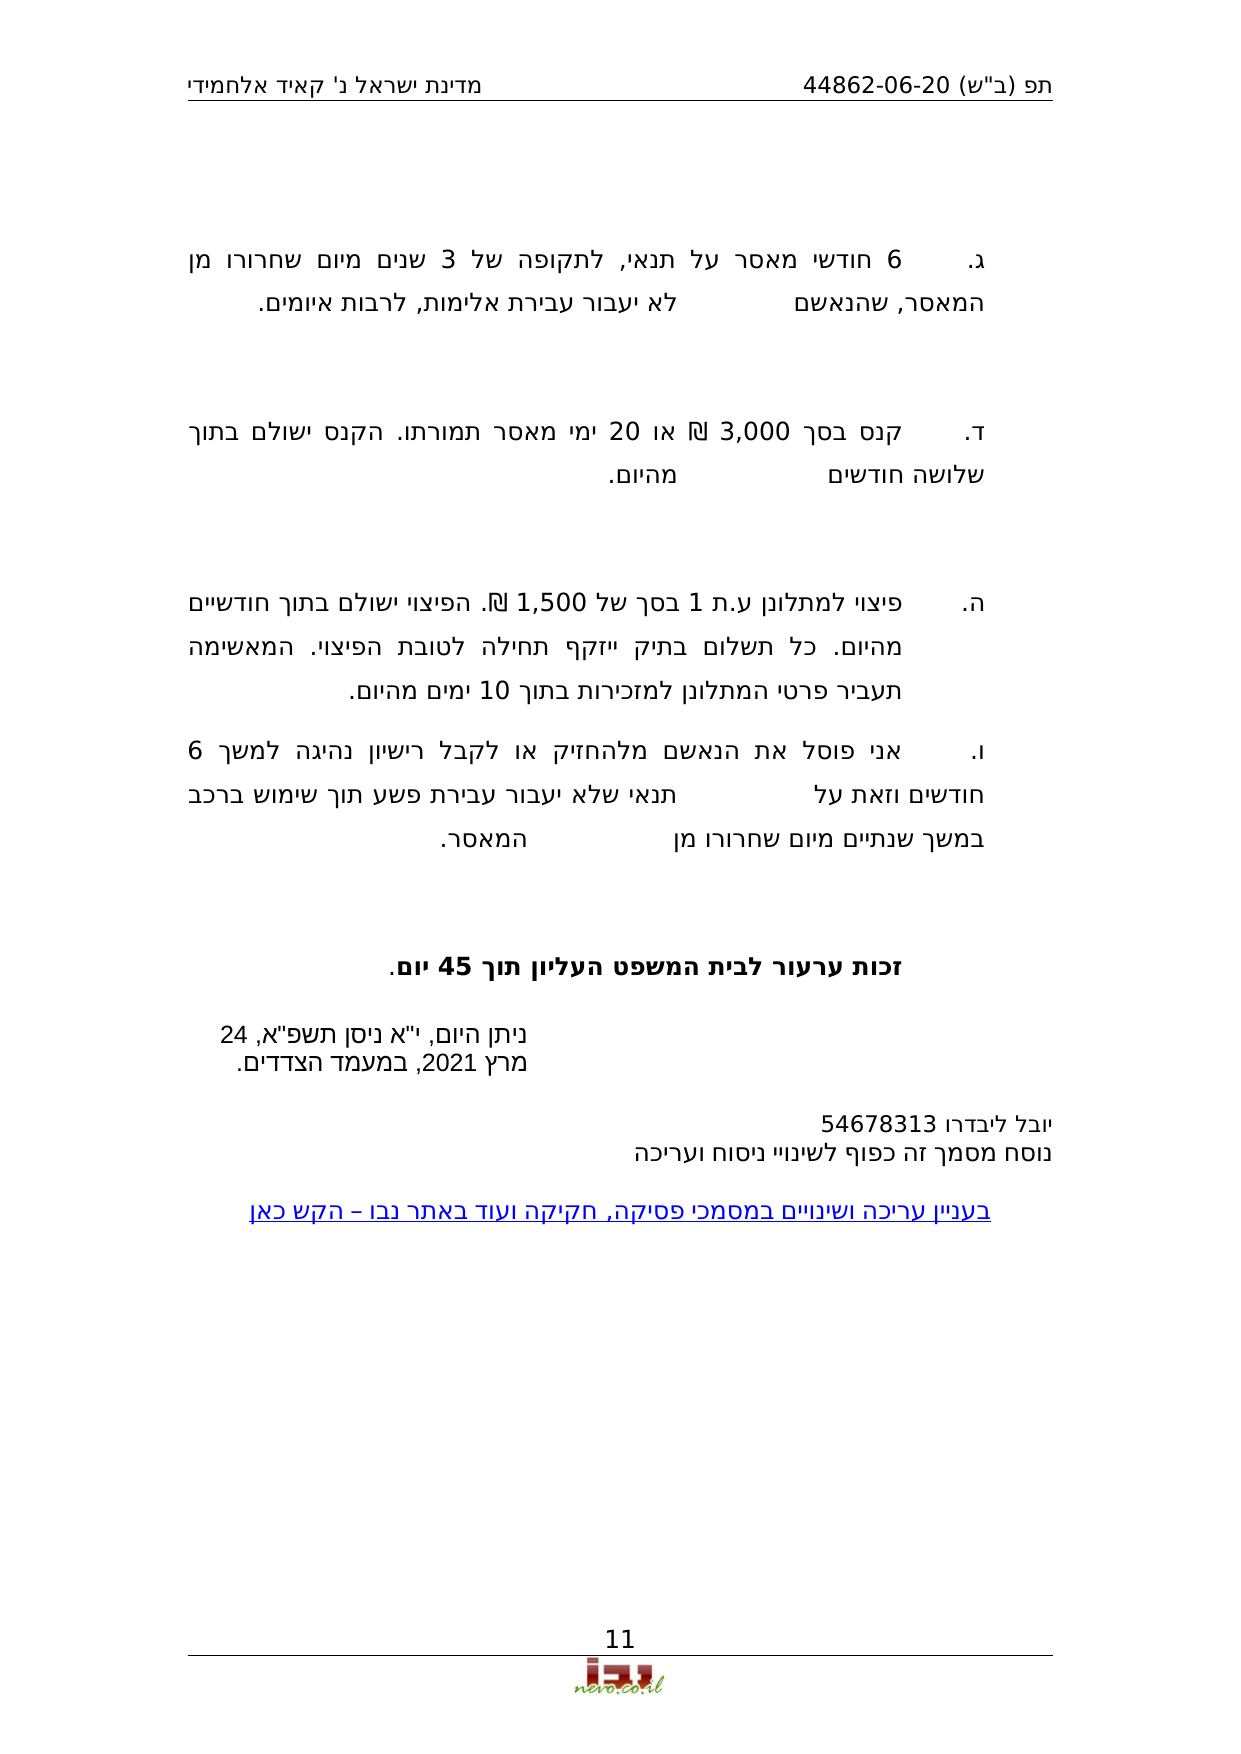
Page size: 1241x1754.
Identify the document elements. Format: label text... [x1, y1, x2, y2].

picture [574, 1657, 666, 1695]
text נוסח מסמך זה כפוף לשינויי ניסוח ועריכה [187, 1138, 1053, 1167]
text ניתן היום, י"א ניסן תשפ"א, 24 מרץ 2021, במעמד הצדדים. [187, 1020, 528, 1078]
text ג. 6 חודשי מאסר על תנאי, לתקופה של 3 שנים מיום שחרורו מן המאסר, שהנאשם לא יעבור עבירת אלימות, לרבות איומים. [187, 245, 1059, 318]
text ו. אני פוסל את הנאשם מלהחזיק או לקבל רישיון נהיגה למשך 6 חודשים וזאת על תנאי שלא יעבור עבירת פשע תוך שימוש ברכב במשך שנתיים מיום שחרורו מן המאסר. [187, 737, 1059, 853]
text ד. קנס בסך 3,000 ₪ או 20 ימי מאסר תמורתו. הקנס ישולם בתוך שלושה חודשים מהיום. [187, 417, 1059, 490]
text יובל ליבדרו 54678313 [187, 1111, 1053, 1138]
text ה. פיצוי למתלונן ע.ת 1 בסך של 1,500 ₪. הפיצוי ישולם בתוך חודשיים מהיום. כל תשלום בתיק ייזקף תחילה לטובת הפיצוי. המאשימה תעביר פרטי המתלונן למזכירות בתוך 10 ימים מהיום. [187, 589, 985, 705]
text בעניין עריכה ושינויים במסמכי פסיקה, חקיקה ועוד באתר נבו – הקש כאן [187, 1196, 1053, 1225]
text 5129371 זכות ערעור לבית המשפט העליון תוך 45 יום. [187, 952, 985, 981]
